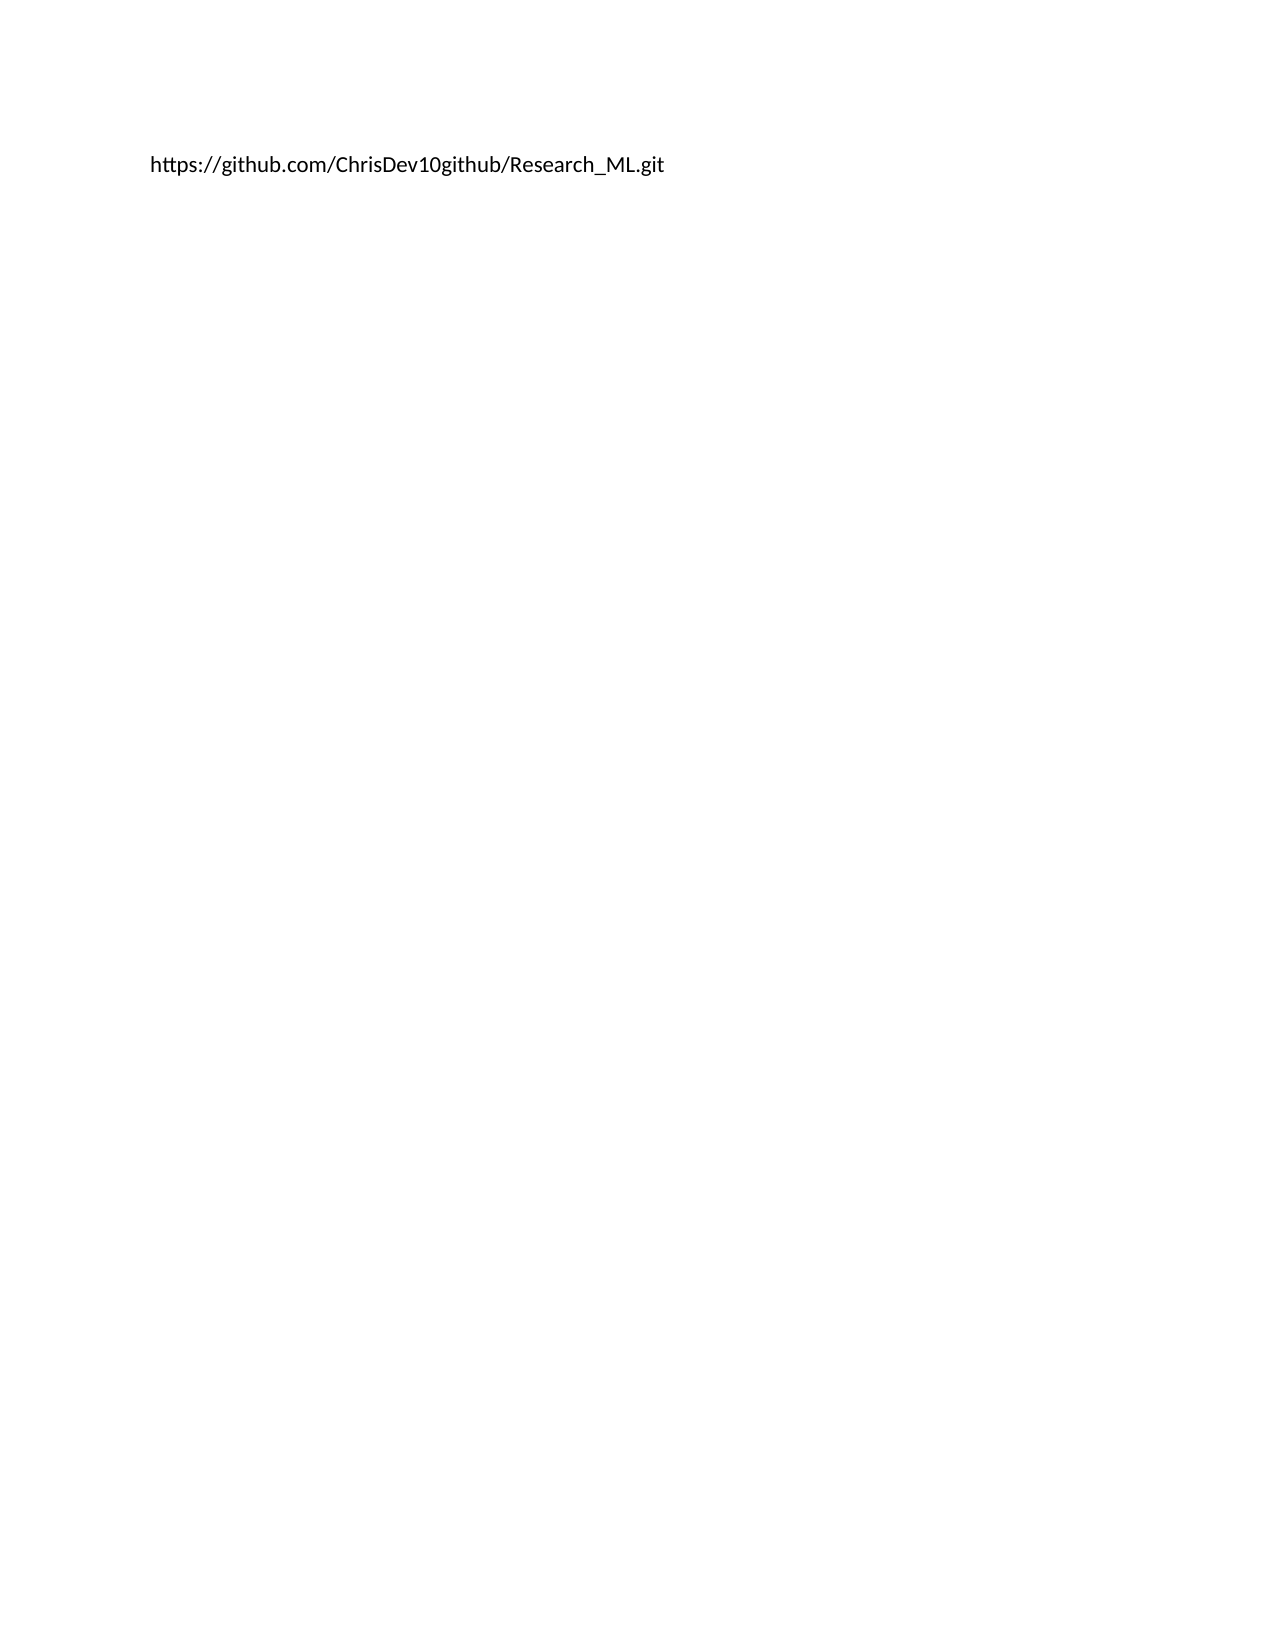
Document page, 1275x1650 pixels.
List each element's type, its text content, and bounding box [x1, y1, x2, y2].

text https://github.com/ChrisDev10github/Research_ML.git [150, 150, 1125, 178]
